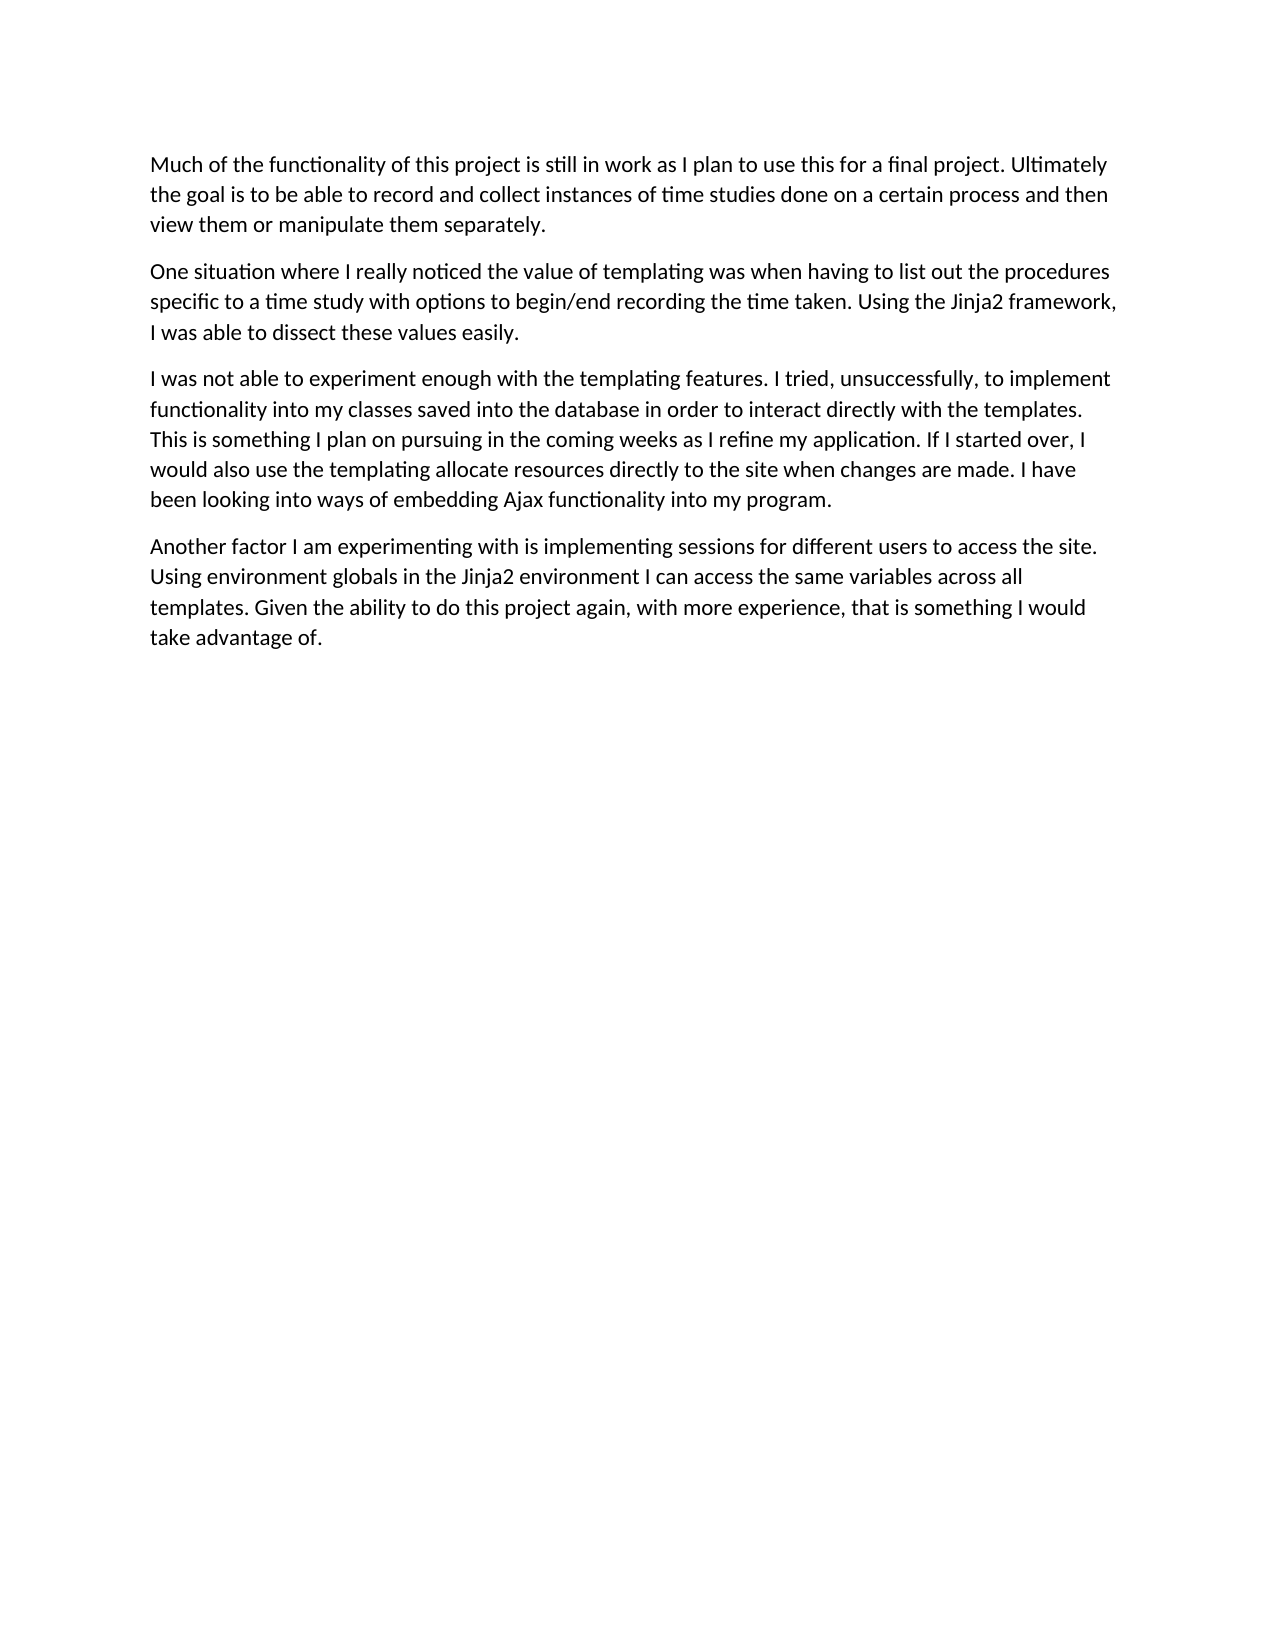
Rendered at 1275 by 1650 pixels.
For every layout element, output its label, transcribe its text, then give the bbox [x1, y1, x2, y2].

text Another factor I am experimenting with is implementing sessions for different users to access the site. Using environment globals in the Jinja2 environment I can access the same variables across all templates. Given the ability to do this project again, with more experience, that is something I would take advantage of. [150, 532, 1125, 651]
text One situation where I really noticed the value of templating was when having to list out the procedures specific to a time study with options to begin/end recording the time taken. Using the Jinja2 framework, I was able to dissect these values easily. [150, 257, 1125, 346]
text Much of the functionality of this project is still in work as I plan to use this for a final project. Ultimately the goal is to be able to record and collect instances of time studies done on a certain process and then view them or manipulate them separately. [150, 150, 1125, 238]
text I was not able to experiment enough with the templating features. I tried, unsuccessfully, to implement functionality into my classes saved into the database in order to interact directly with the templates. This is something I plan on pursuing in the coming weeks as I refine my application. If I started over, I would also use the templating allocate resources directly to the site when changes are made. I have been looking into ways of embedding Ajax functionality into my program. [150, 364, 1125, 513]
